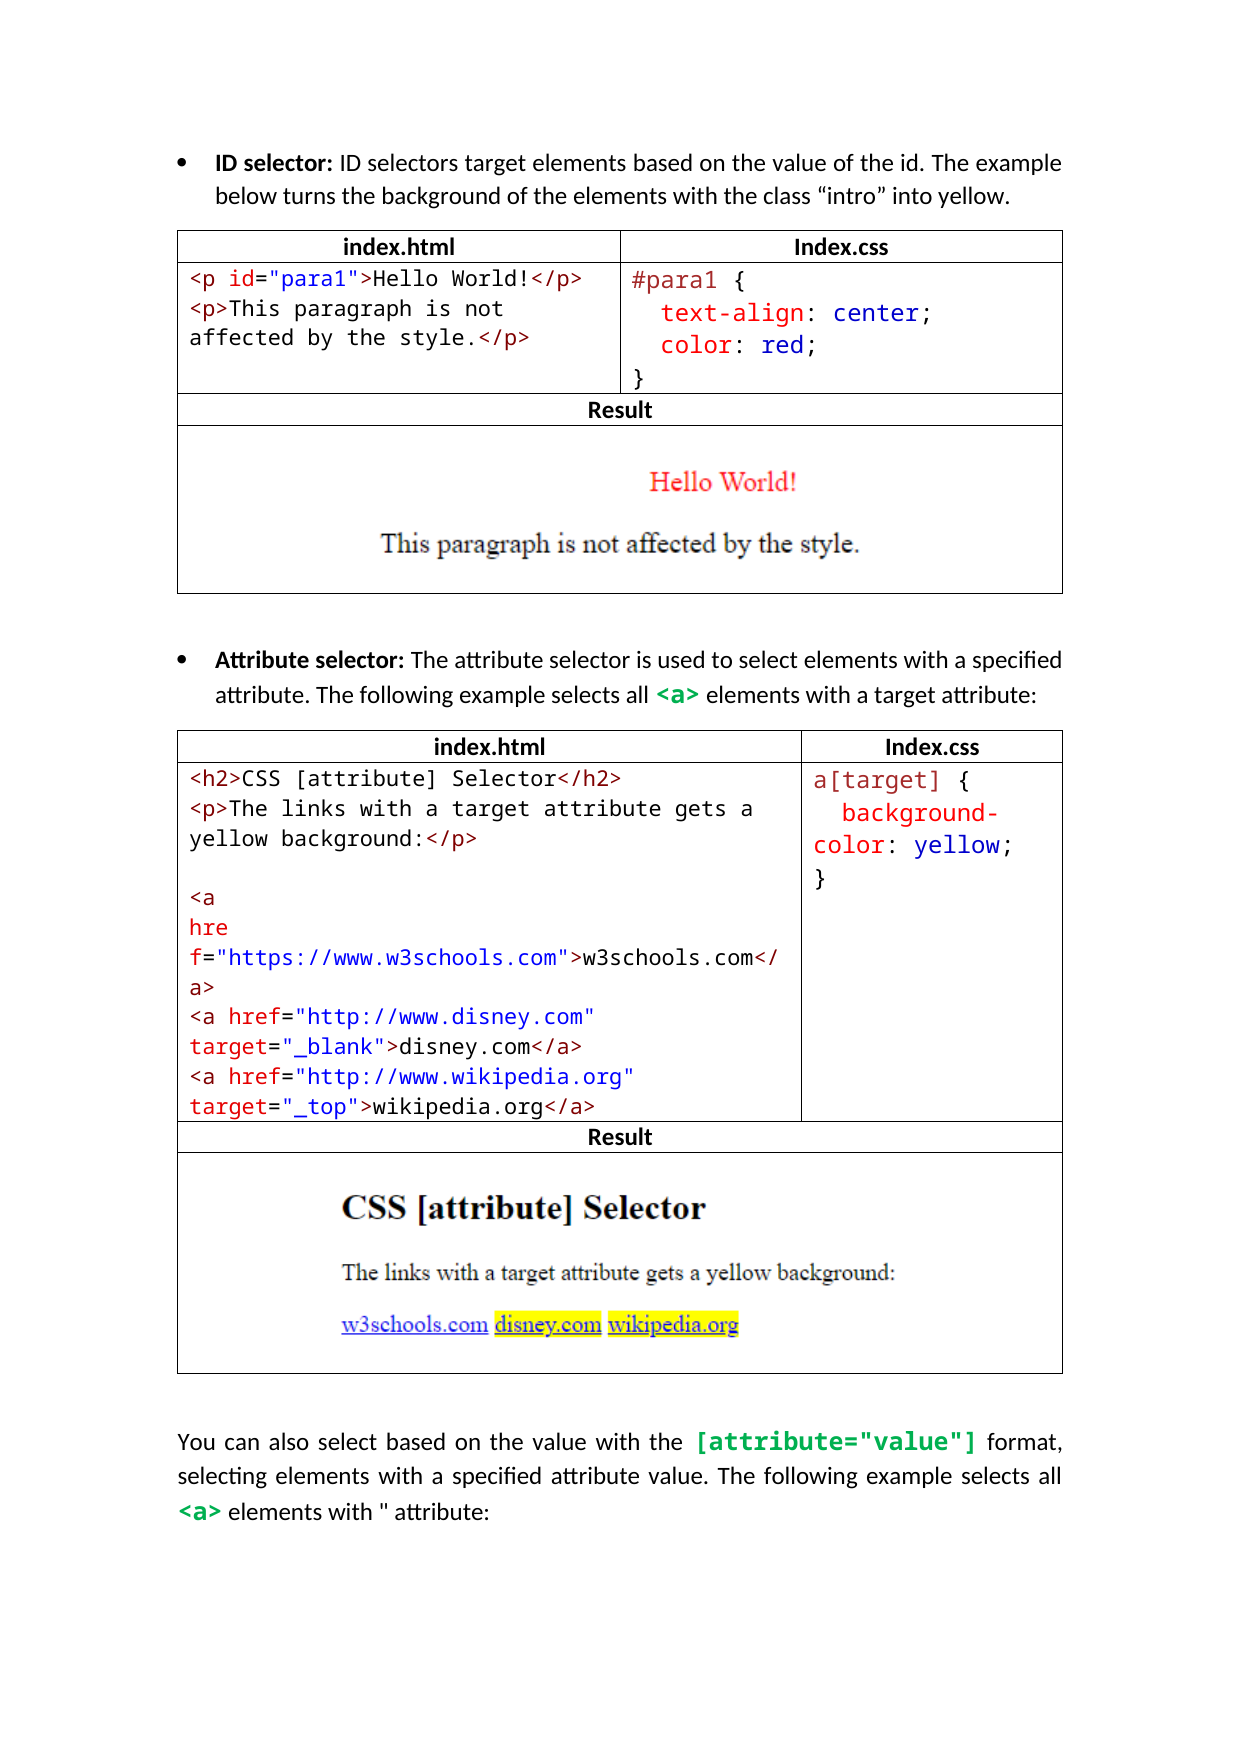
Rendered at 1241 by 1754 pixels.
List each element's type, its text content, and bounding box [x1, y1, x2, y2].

list ID selector: ID selectors target elements based on the value of the id. The example below turns the background of the elements with the class “intro” into yellow. [177, 148, 1063, 211]
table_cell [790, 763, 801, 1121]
table_cell [1051, 426, 1062, 593]
table_header index.html [178, 731, 801, 762]
list Attribute selector: The attribute selector is used to select elements with a specified attribute. The following example selects all <a> elements with a target attribute: [177, 644, 1063, 711]
table_cell [178, 426, 189, 593]
table_cell <p id="para1">Hello World!</p> <p>This paragraph is not affected by the style.</p> [178, 263, 620, 393]
table_cell [178, 1153, 189, 1373]
picture [335, 1182, 905, 1344]
table_cell a[target] { background-color: yellow; } [802, 763, 1062, 1121]
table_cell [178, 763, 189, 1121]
table_header Index.css [802, 731, 1062, 762]
text You can also select based on the value with the [attribute="value"] format, selecting elements with a specified attribute value. The following example selects all <a> elements with " attribute: [177, 1424, 1063, 1528]
table_header index.html [178, 231, 620, 262]
table_cell [1051, 1153, 1062, 1373]
table_header Index.css [621, 231, 1062, 262]
picture [374, 455, 866, 564]
